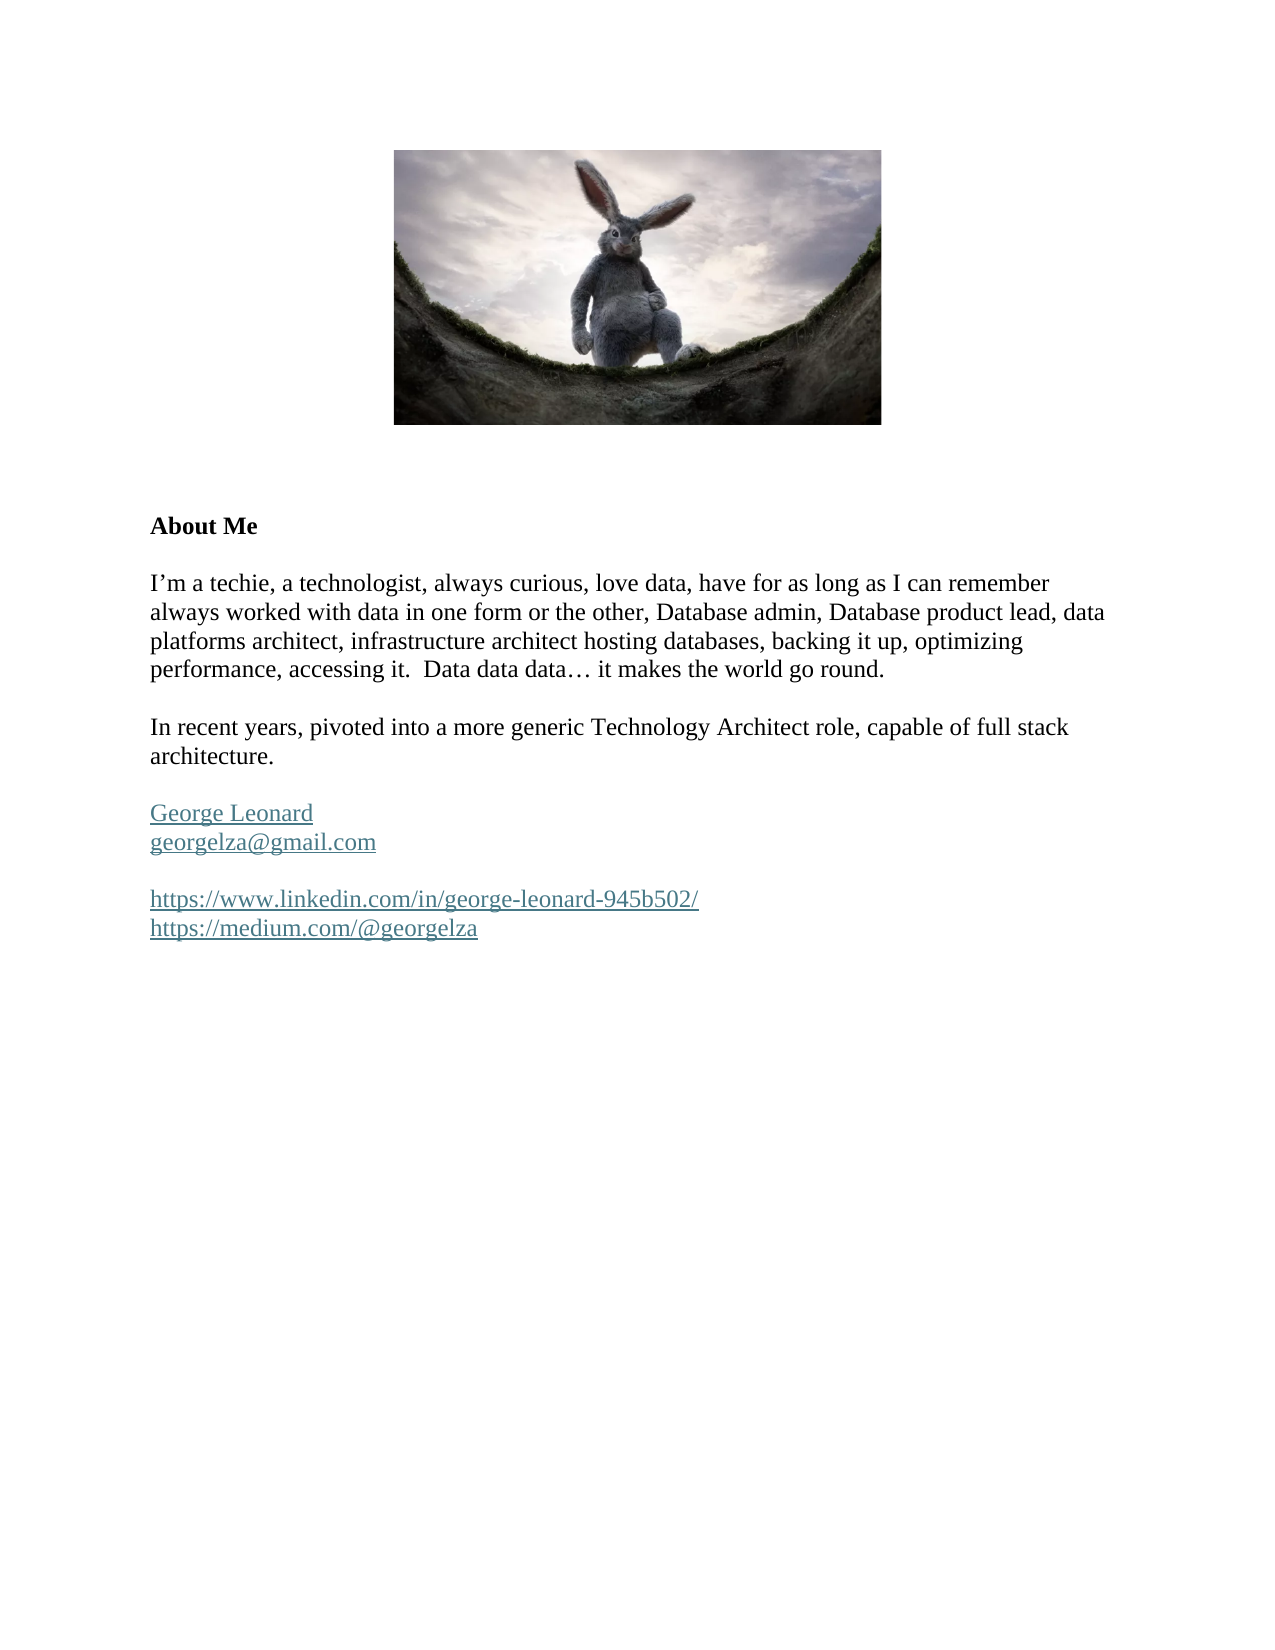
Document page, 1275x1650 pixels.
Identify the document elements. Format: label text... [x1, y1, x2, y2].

text https://medium.com/@georgelza [150, 913, 1125, 942]
text I’m a techie, a technologist, always curious, love data, have for as long as I can remember always worked with data in one form or the other, Database admin, Database product lead, data platforms architect, infrastructure architect hosting databases, backing it up, optimizing performance, accessing it. Data data data… it makes the world go round. [150, 568, 1125, 683]
text George Leonard [150, 798, 1125, 827]
text About Me [150, 511, 1125, 539]
text georgelza@gmail.com [150, 827, 1125, 856]
text In recent years, pivoted into a more generic Technology Architect role, capable of full stack architecture. [150, 712, 1125, 769]
picture [393, 150, 882, 425]
text https://www.linkedin.com/in/george-leonard-945b502/ [150, 884, 1125, 913]
